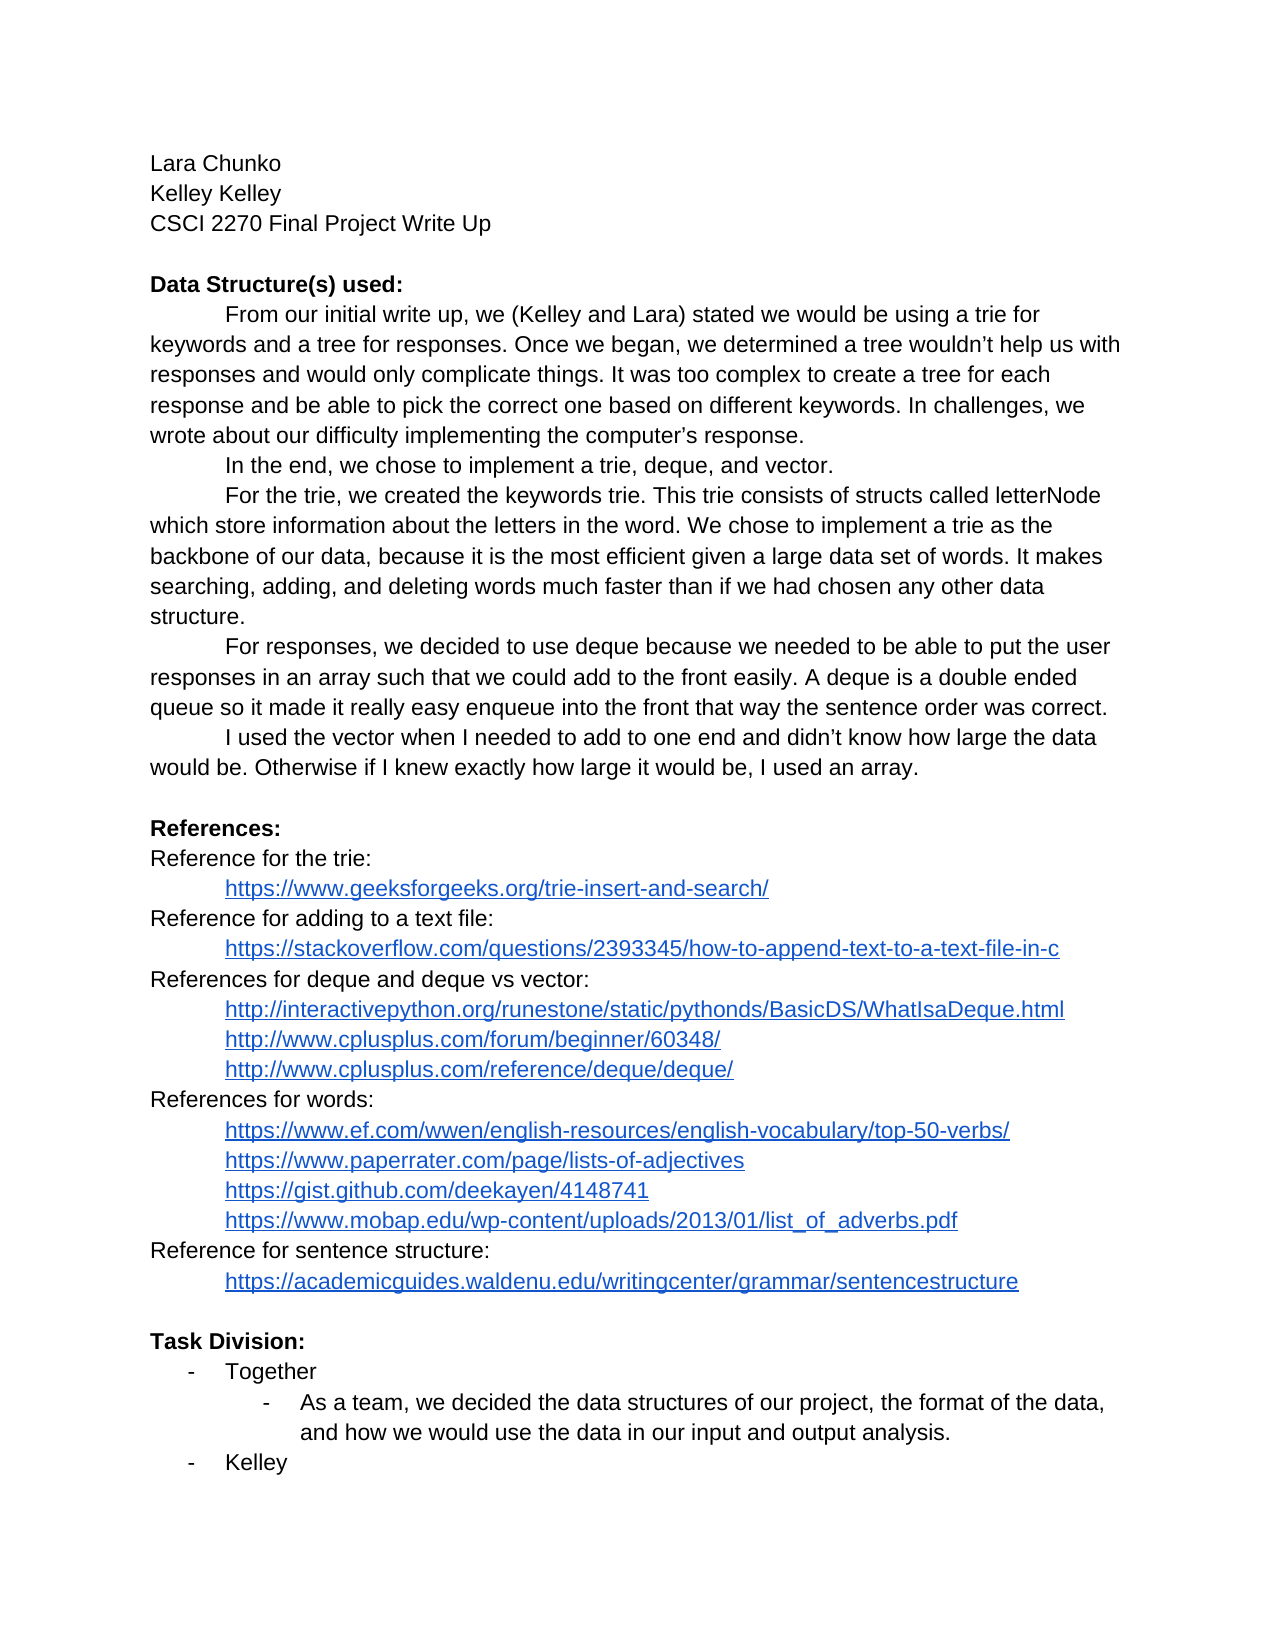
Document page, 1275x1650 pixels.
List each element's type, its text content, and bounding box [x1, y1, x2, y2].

text https://www.mobap.edu/wp-content/uploads/2013/01/list_of_adverbs.pdf [150, 1207, 1125, 1234]
text Kelley Kelley [150, 180, 1125, 207]
text References: [150, 814, 1125, 841]
list As a team, we decided the data structures of our project, the format of the data, and how we would use the data in our input and output analysis. [262, 1388, 1125, 1445]
text References for deque and deque vs vector: [150, 966, 1125, 992]
text https://gist.github.com/deekayen/4148741 [150, 1177, 1125, 1203]
text http://www.cplusplus.com/reference/deque/deque/ [150, 1056, 1125, 1083]
text In the end, we chose to implement a trie, deque, and vector. [150, 452, 1125, 478]
list Kelley [187, 1449, 1125, 1475]
text References for words: [150, 1086, 1125, 1113]
text Reference for sentence structure: [150, 1237, 1125, 1264]
text Data Structure(s) used: [150, 271, 1125, 297]
text Lara Chunko [150, 150, 1125, 176]
text http://interactivepython.org/runestone/static/pythonds/BasicDS/WhatIsaDeque.html [150, 996, 1125, 1022]
text I used the vector when I needed to add to one end and didn’t know how large the data would be. Otherwise if I knew exactly how large it would be, I used an array. [150, 724, 1125, 781]
text For the trie, we created the keywords trie. This trie consists of structs called letterNode which store information about the letters in the word. We chose to implement a trie as the backbone of our data, because it is the most efficient given a large data set of words. It makes searching, adding, and deleting words much faster than if we had chosen any other data structure. [150, 482, 1125, 629]
text Task Division: [150, 1328, 1125, 1354]
text https://www.geeksforgeeks.org/trie-insert-and-search/ [225, 875, 1125, 901]
list Together [187, 1358, 1125, 1385]
text From our initial write up, we (Kelley and Lara) stated we would be using a trie for keywords and a tree for responses. Once we began, we determined a tree wouldn’t help us with responses and would only complicate things. It was too complex to create a tree for each response and be able to pick the correct one based on different keywords. In challenges, we wrote about our difficulty implementing the computer’s response. [150, 301, 1125, 448]
text http://www.cplusplus.com/forum/beginner/60348/ [150, 1026, 1125, 1052]
text https://www.ef.com/wwen/english-resources/english-vocabulary/top-50-verbs/ [150, 1117, 1125, 1143]
text CSCI 2270 Final Project Write Up [150, 210, 1125, 237]
text For responses, we decided to use deque because we needed to be able to put the user responses in an array such that we could add to the front easily. A deque is a double ended queue so it made it really easy enqueue into the front that way the sentence order was correct. [150, 633, 1125, 720]
text Reference for the trie: [150, 845, 1125, 871]
text https://www.paperrater.com/page/lists-of-adjectives [150, 1147, 1125, 1173]
text https://stackoverflow.com/questions/2393345/how-to-append-text-to-a-text-file-in-c [225, 935, 1125, 962]
text Reference for adding to a text file: [150, 905, 1125, 932]
text https://academicguides.waldenu.edu/writingcenter/grammar/sentencestructure [150, 1268, 1125, 1294]
